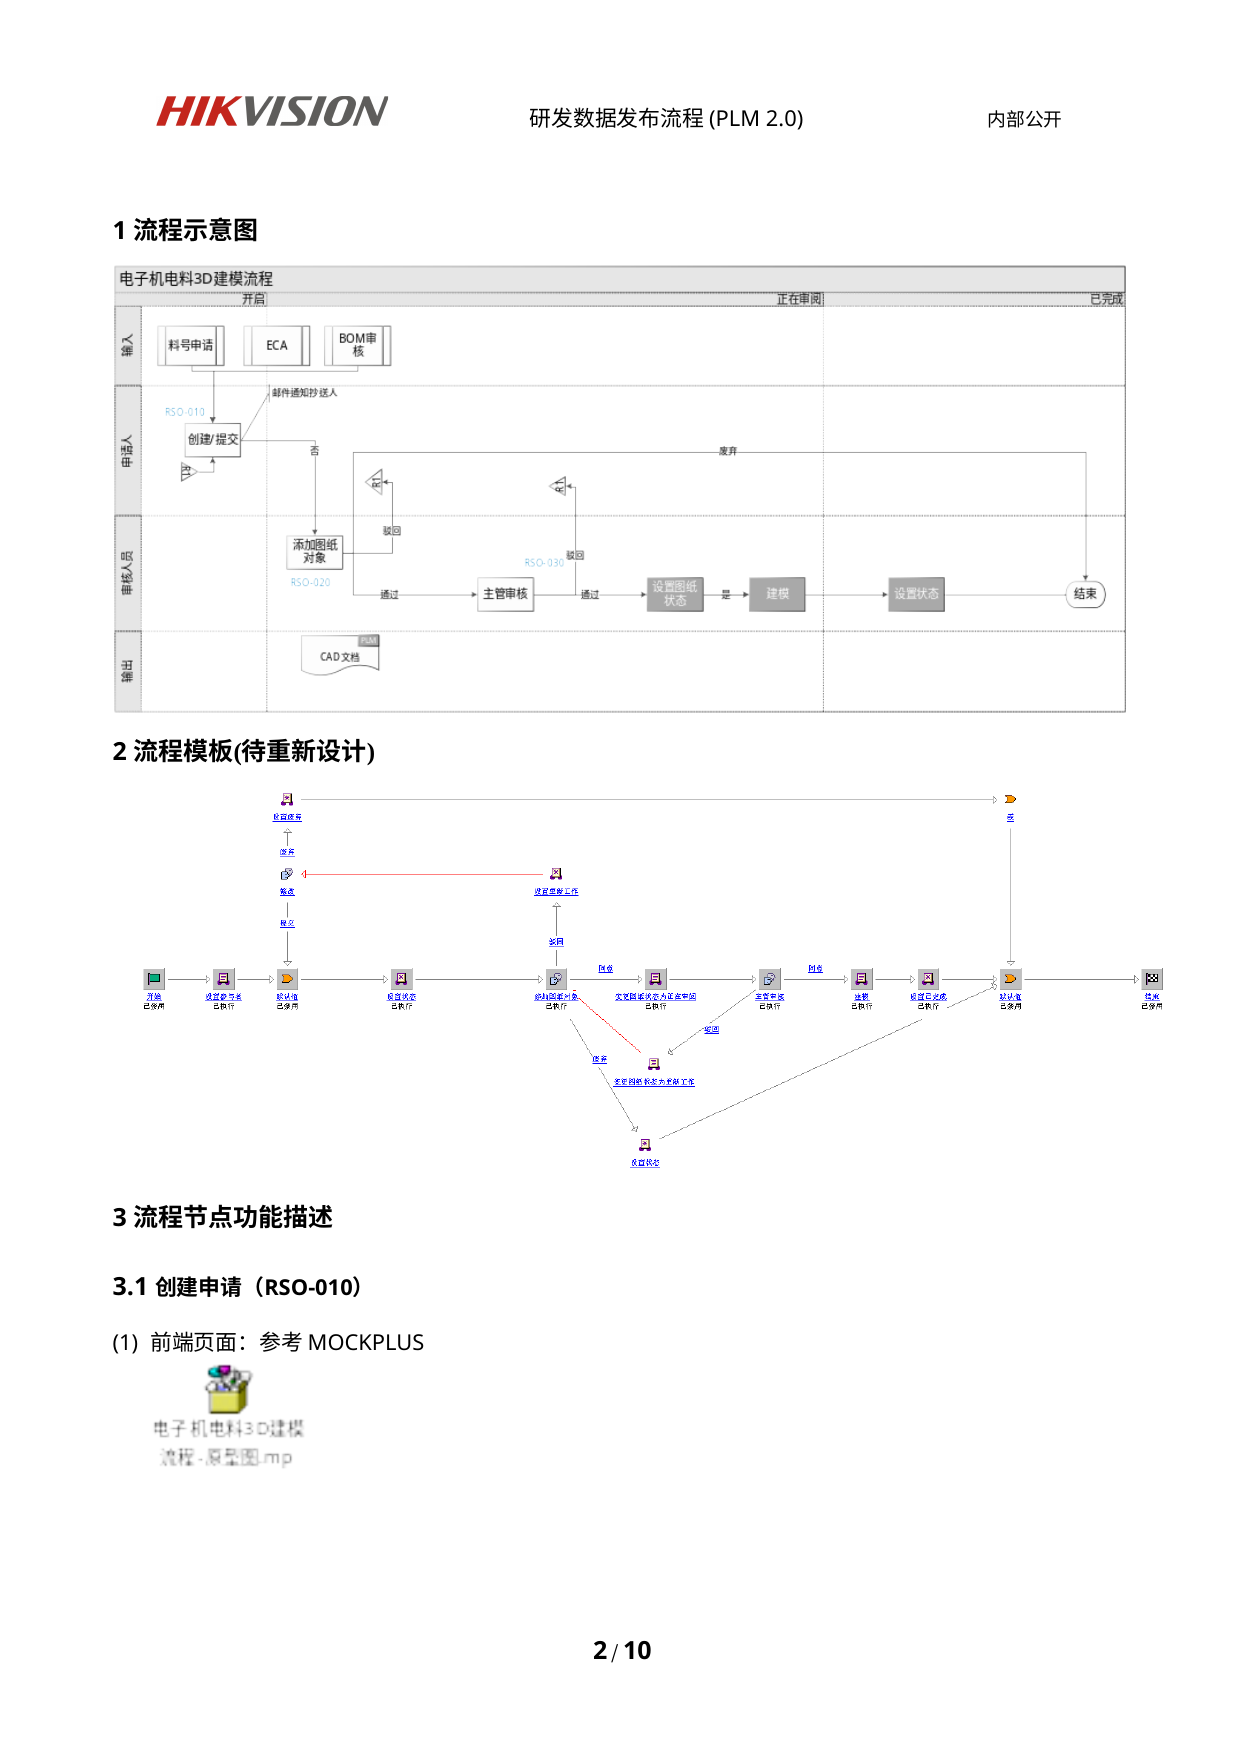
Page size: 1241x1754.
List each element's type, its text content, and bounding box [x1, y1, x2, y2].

subtitle 创建申请（RSO-010） [112, 1268, 1128, 1302]
subtitle 流程示意图 [112, 210, 1128, 246]
subtitle 流程模板(待重新设计) [112, 731, 1128, 768]
list 前端页面：参考MOCKPLUS [112, 1325, 1128, 1357]
subtitle 流程节点功能描述 [112, 1198, 1128, 1234]
picture [112, 785, 1182, 1182]
picture [156, 96, 389, 126]
